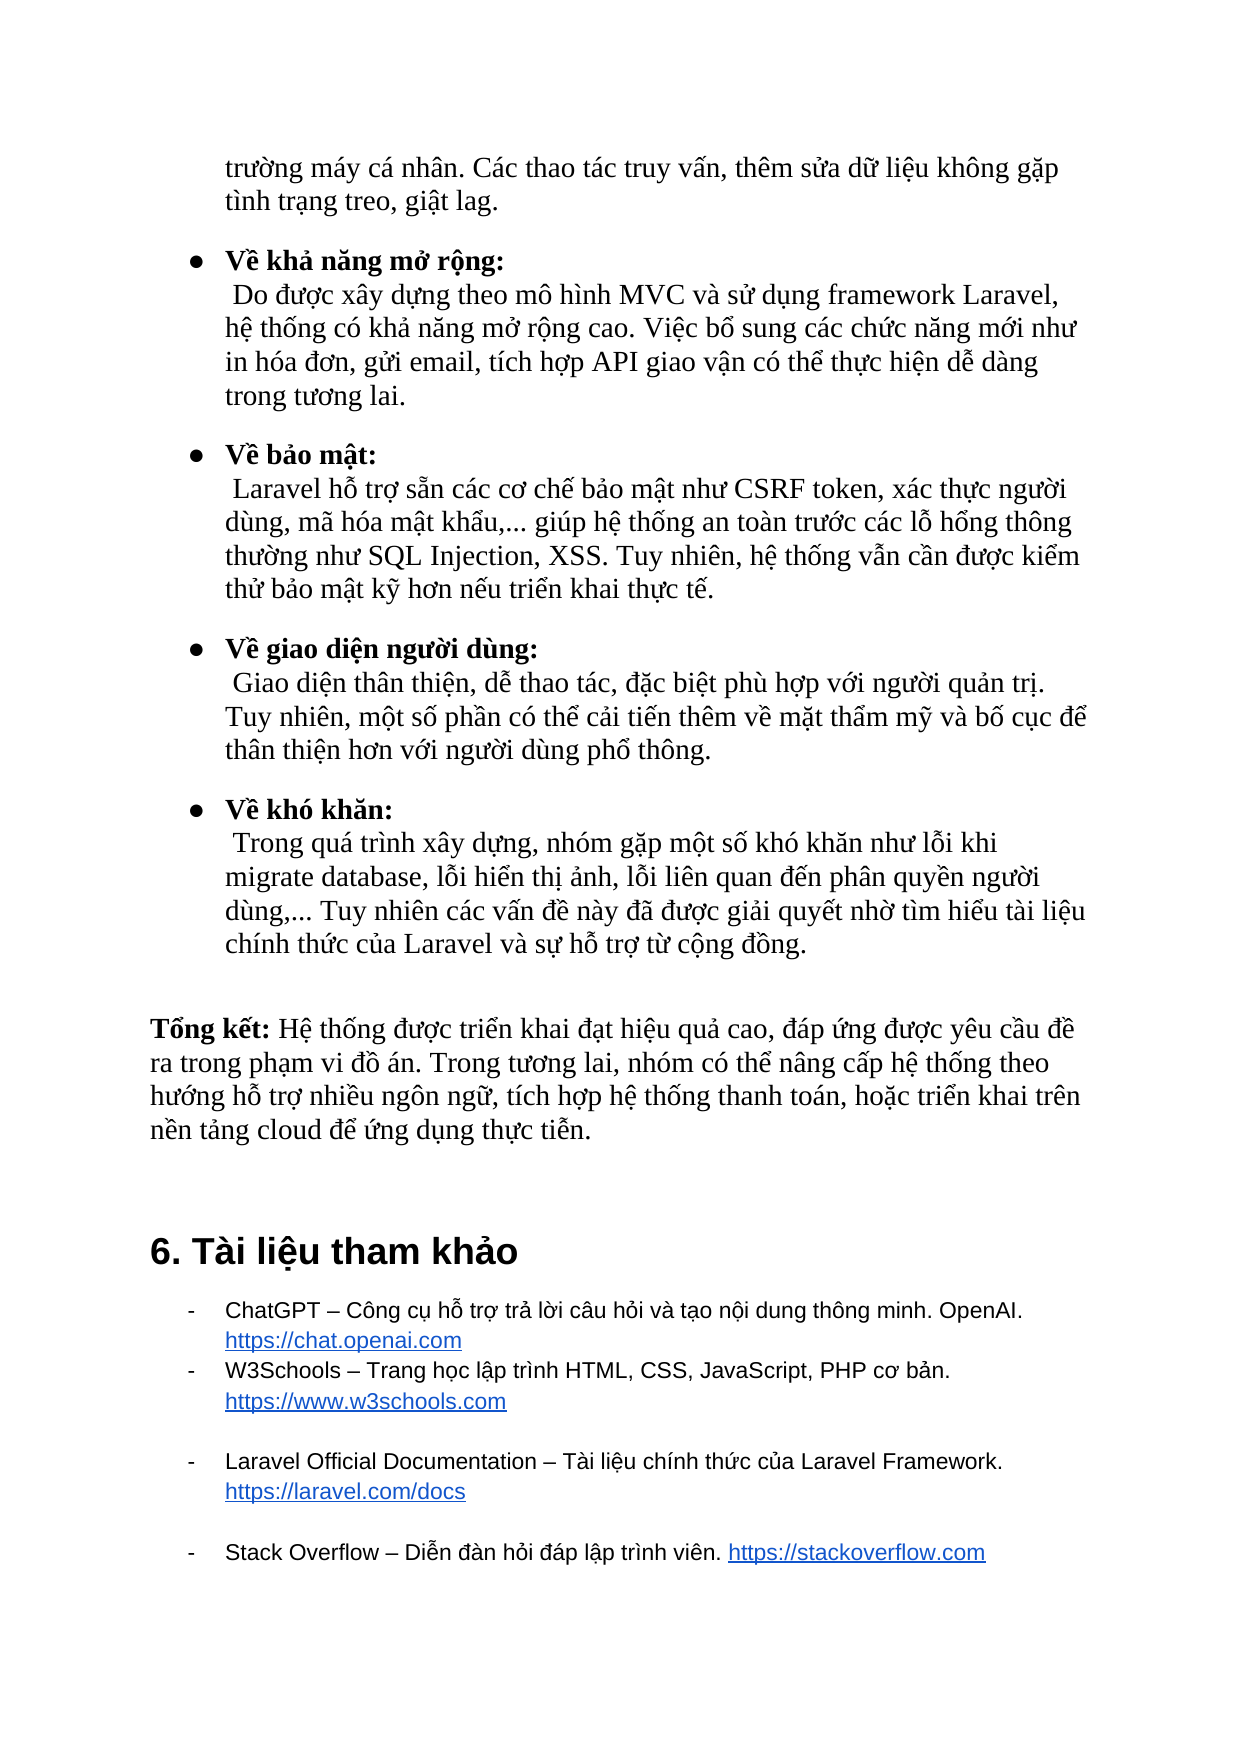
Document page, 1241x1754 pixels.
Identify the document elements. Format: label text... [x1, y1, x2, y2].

list Về giao diện người dùng: Giao diện thân thiện, dễ thao tác, đặc biệt phù hợp với người quản trị. Tuy nhiên, một số phần có thể cải tiến thêm về mặt thẩm mỹ và bố cục để thân thiện hơn với người dùng phổ thông. [187, 632, 1090, 792]
list W3Schools – Trang học lập trình HTML, CSS, JavaScript, PHP cơ bản. https://www.w3schools.com [187, 1357, 1090, 1444]
list ChatGPT – Công cụ hỗ trợ trả lời câu hỏi và tạo nội dung thông minh. OpenAI. https://chat.openai.com [187, 1297, 1090, 1353]
list Về bảo mật: Laravel hỗ trợ sẵn các cơ chế bảo mật như CSRF token, xác thực người dùng, mã hóa mật khẩu,... giúp hệ thống an toàn trước các lỗ hổng thông thường như SQL Injection, XSS. Tuy nhiên, hệ thống vẫn cần được kiểm thử bảo mật kỹ hơn nếu triển khai thực tế. [187, 437, 1090, 632]
list Về khó khăn: Trong quá trình xây dựng, nhóm gặp một số khó khăn như lỗi khi migrate database, lỗi hiển thị ảnh, lỗi liên quan đến phân quyền người dùng,... Tuy nhiên các vấn đề này đã được giải quyết nhờ tìm hiểu tài liệu chính thức của Laravel và sự hỗ trợ từ cộng đồng. [187, 792, 1090, 986]
list Stack Overflow – Diễn đàn hỏi đáp lập trình viên. https://stackoverflow.com [187, 1539, 1090, 1595]
subtitle 6. Tài liệu tham khảo [150, 1229, 1090, 1272]
list Về khả năng mở rộng: Do được xây dựng theo mô hình MVC và sử dụng framework Laravel, hệ thống có khả năng mở rộng cao. Việc bổ sung các chức năng mới như in hóa đơn, gửi email, tích hợp API giao vận có thể thực hiện dễ dàng trong tương lai. [187, 243, 1090, 437]
text Tổng kết: Hệ thống được triển khai đạt hiệu quả cao, đáp ứng được yêu cầu đề ra trong phạm vi đồ án. Trong tương lai, nhóm có thể nâng cấp hệ thống theo hướng hỗ trợ nhiều ngôn ngữ, tích hợp hệ thống thanh toán, hoặc triển khai trên nền tảng cloud để ứng dụng thực tiễn. [150, 1011, 1090, 1145]
list Laravel Official Documentation – Tài liệu chính thức của Laravel Framework. https://laravel.com/docs [187, 1448, 1090, 1535]
